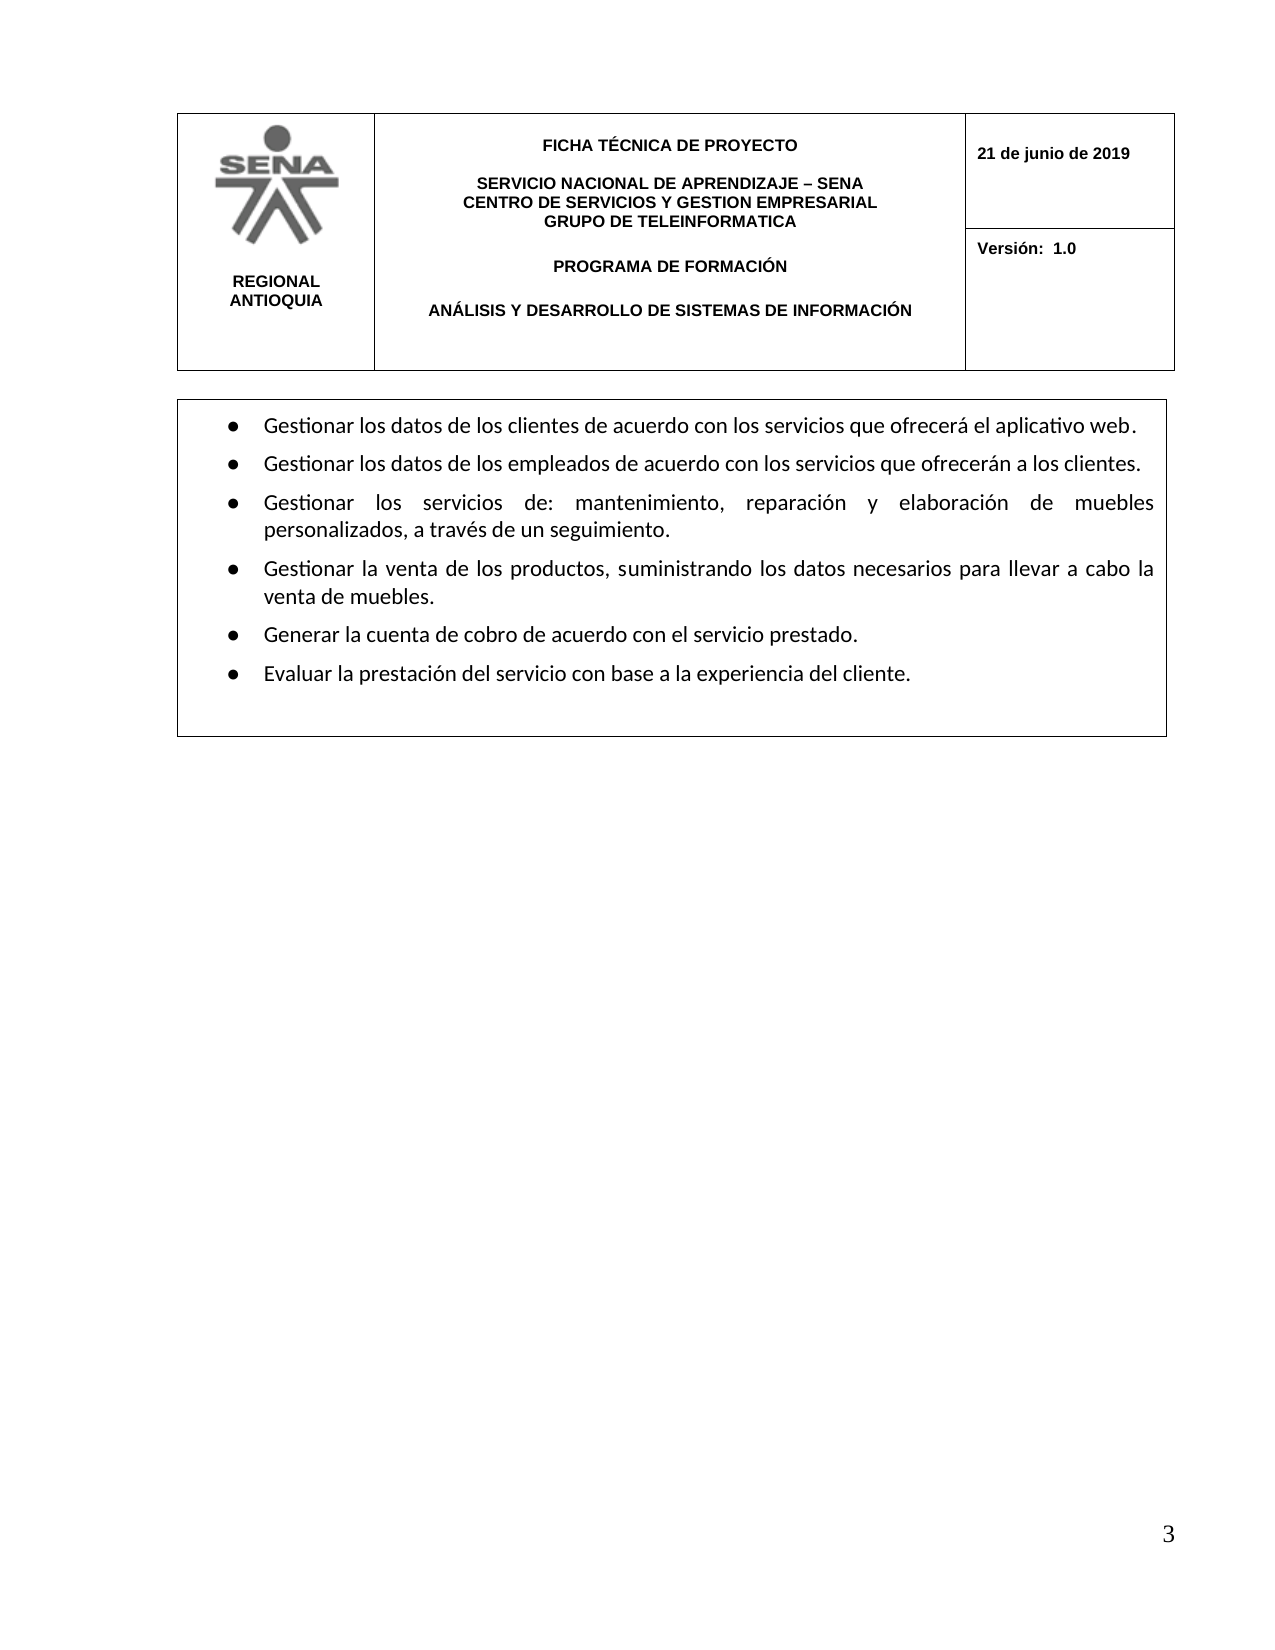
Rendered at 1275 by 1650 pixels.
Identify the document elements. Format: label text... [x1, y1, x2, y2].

picture [213, 124, 339, 247]
